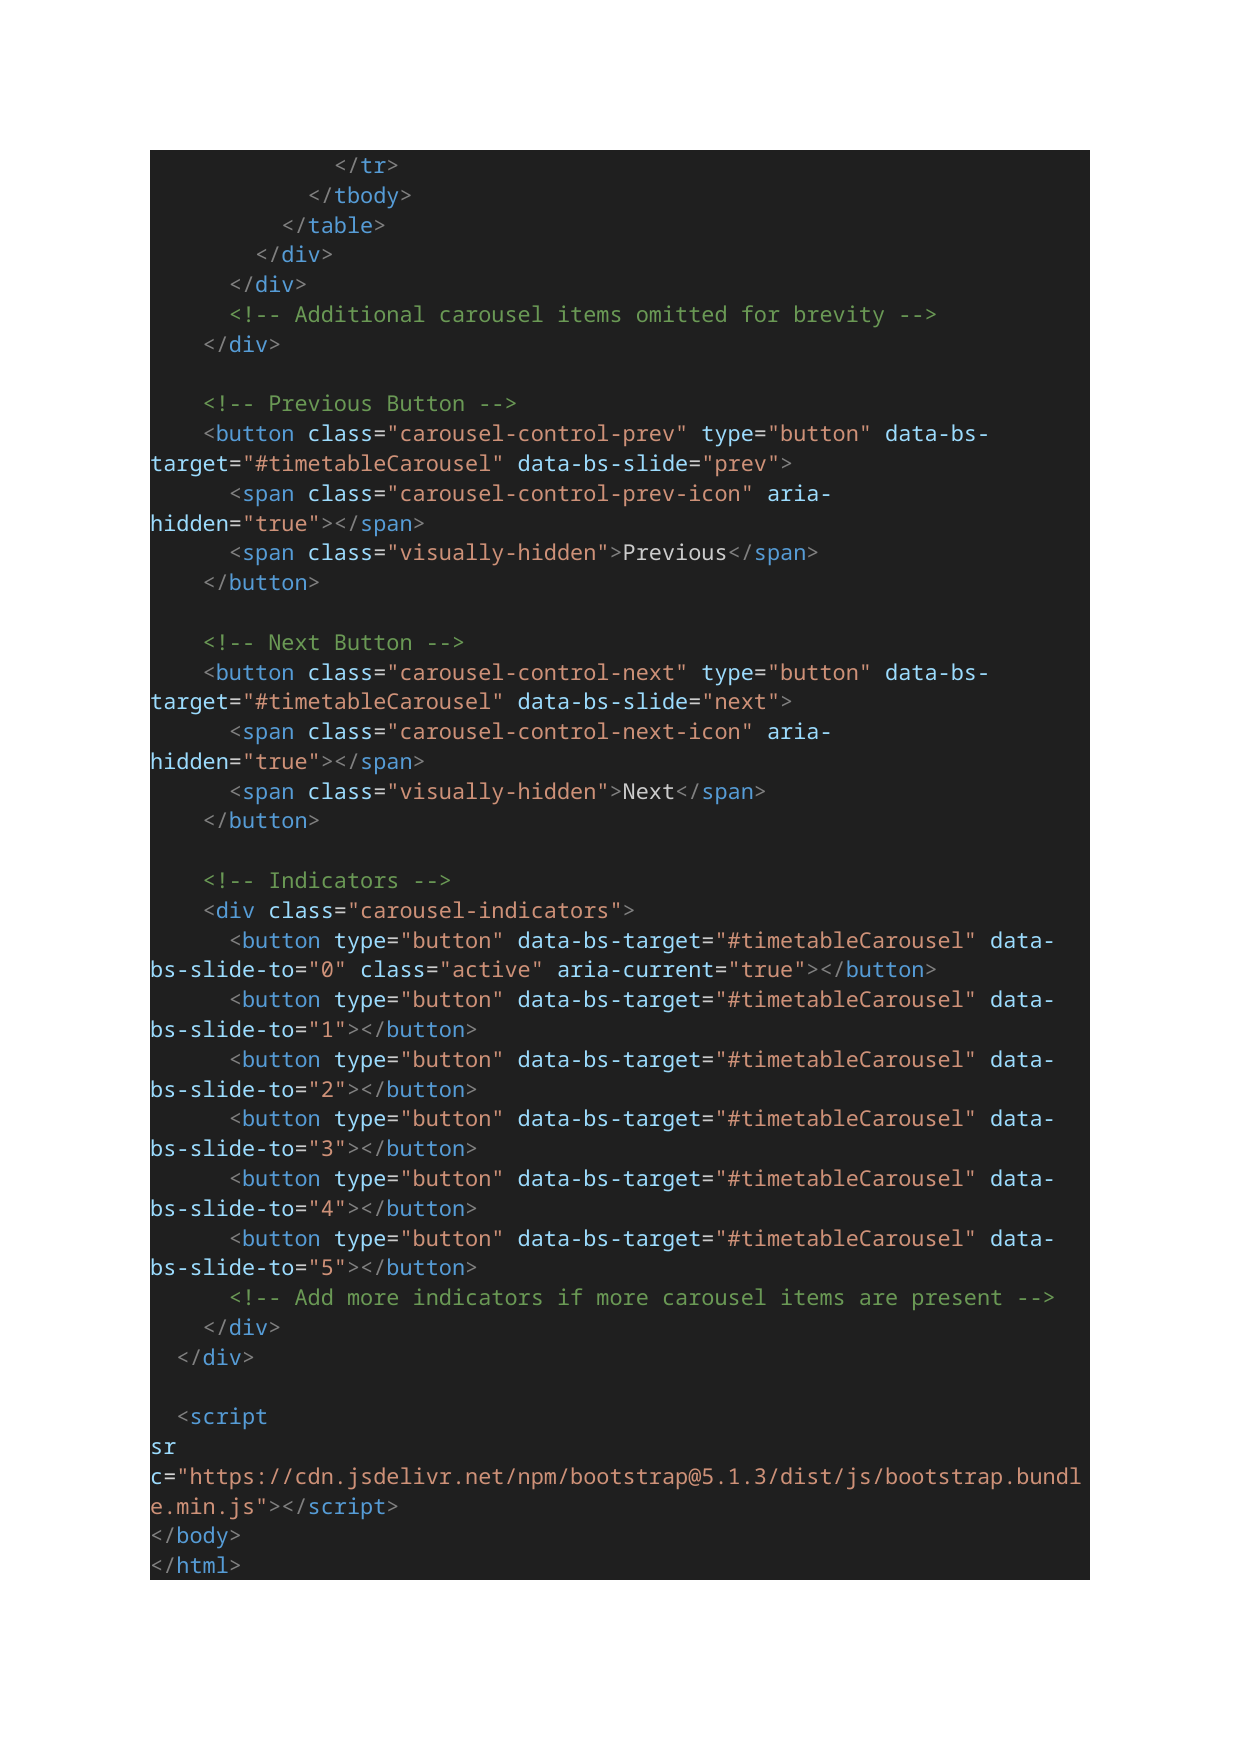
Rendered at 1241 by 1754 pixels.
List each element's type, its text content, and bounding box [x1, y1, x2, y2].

text </body> [150, 1520, 1090, 1550]
text </div> [150, 239, 1090, 269]
text <button type="button" data-bs-target="#timetableCarousel" data-bs-slide-to="5"></button> [150, 1222, 1090, 1282]
text <!-- Add more indicators if more carousel items are present --> [150, 1282, 1090, 1312]
text <span class="visually-hidden">Next</span> [150, 776, 1090, 805]
text <button type="button" data-bs-target="#timetableCarousel" data-bs-slide-to="4"></button> [150, 1163, 1090, 1222]
text <!-- Previous Button --> [150, 388, 1090, 418]
text <script src="https://cdn.jsdelivr.net/npm/bootstrap@5.1.3/dist/js/bootstrap.bundle.min.js"></script> [150, 1401, 1090, 1520]
text </div> [150, 1342, 1090, 1371]
text <!-- Additional carousel items omitted for brevity --> [150, 299, 1090, 329]
text <button type="button" data-bs-target="#timetableCarousel" data-bs-slide-to="3"></button> [150, 1103, 1090, 1163]
text </html> [150, 1550, 1090, 1580]
text </tr> [150, 150, 1090, 180]
text </button> [150, 805, 1090, 835]
text </div> [150, 1312, 1090, 1342]
text <button type="button" data-bs-target="#timetableCarousel" data-bs-slide-to="2"></button> [150, 1044, 1090, 1103]
text <!-- Next Button --> [150, 627, 1090, 656]
text <span class="carousel-control-next-icon" aria-hidden="true"></span> [150, 716, 1090, 776]
text <!-- Indicators --> [150, 865, 1090, 895]
text <span class="carousel-control-prev-icon" aria-hidden="true"></span> [150, 478, 1090, 537]
text <button type="button" data-bs-target="#timetableCarousel" data-bs-slide-to="0" class="active" aria-current="true"></button> [150, 924, 1090, 984]
text </button> [150, 567, 1090, 597]
text <button class="carousel-control-next" type="button" data-bs-target="#timetableCarousel" data-bs-slide="next"> [150, 656, 1090, 716]
text <button class="carousel-control-prev" type="button" data-bs-target="#timetableCarousel" data-bs-slide="prev"> [150, 418, 1090, 478]
text </div> [150, 329, 1090, 358]
text <span class="visually-hidden">Previous</span> [150, 537, 1090, 567]
text </div> [150, 269, 1090, 299]
text </tbody> [150, 180, 1090, 209]
text <button type="button" data-bs-target="#timetableCarousel" data-bs-slide-to="1"></button> [150, 984, 1090, 1044]
text <div class="carousel-indicators"> [150, 895, 1090, 924]
text </table> [150, 209, 1090, 239]
